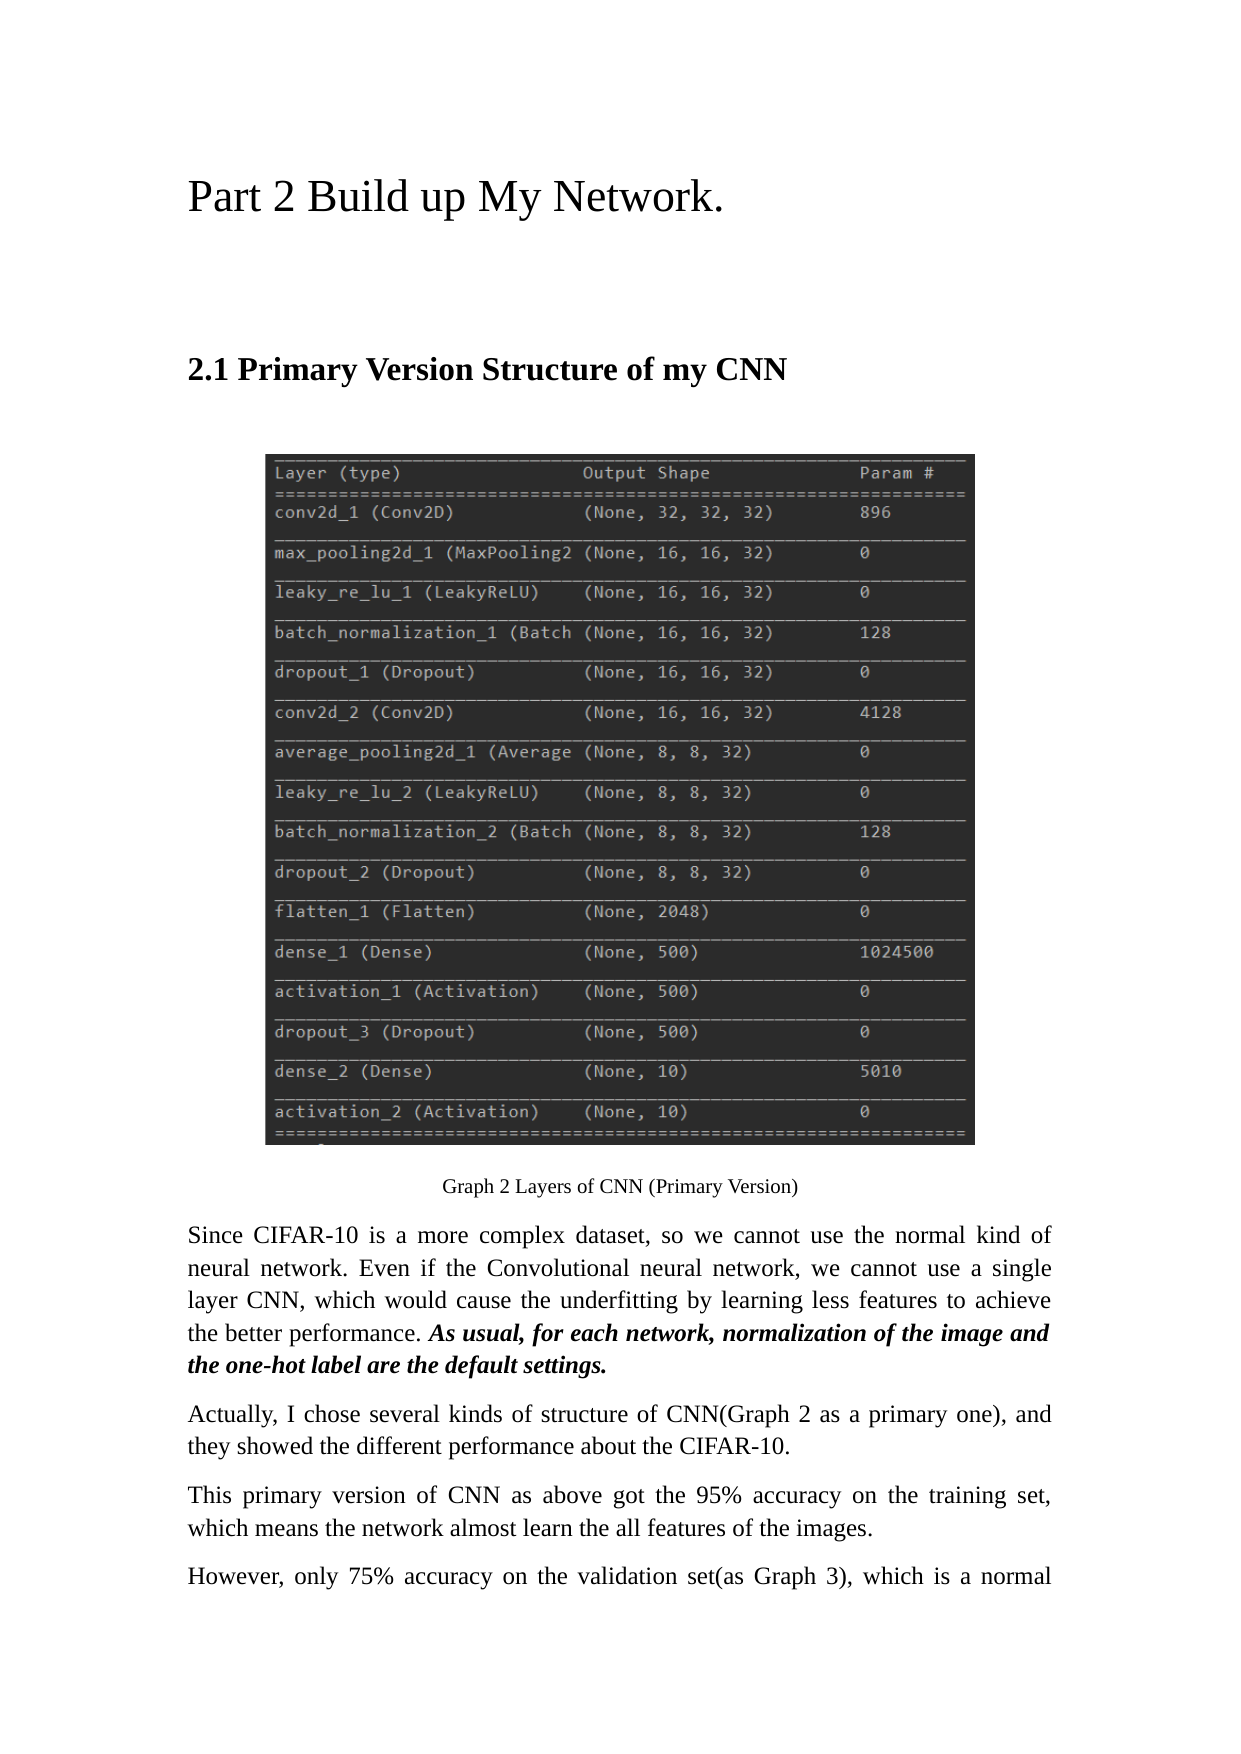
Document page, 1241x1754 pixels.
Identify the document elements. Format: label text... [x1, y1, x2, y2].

text This primary version of CNN as above got the 95% accuracy on the training set, which means the network almost learn the all features of the images. [187, 1478, 1053, 1543]
text Actually, I chose several kinds of structure of CNN(Graph 2 as a primary one), and they showed the different performance about the CIFAR-10. [187, 1397, 1053, 1462]
subtitle Part 2 Build up My Network. [187, 162, 1053, 227]
text Since CIFAR-10 is a more complex dataset, so we cannot use the normal kind of neural network. Even if the Convolutional neural network, we cannot use a single layer CNN, which would cause the underfitting by learning less features to achieve the better performance. As usual, for each network, normalization of the image and the one-hot label are the default settings. [187, 1218, 1053, 1381]
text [187, 1559, 1053, 1592]
subtitle 2.1 Primary Version Structure of my CNN [187, 336, 1053, 401]
picture [265, 454, 975, 1145]
text Graph 2 Layers of CNN (Primary Version) [187, 1169, 1053, 1202]
